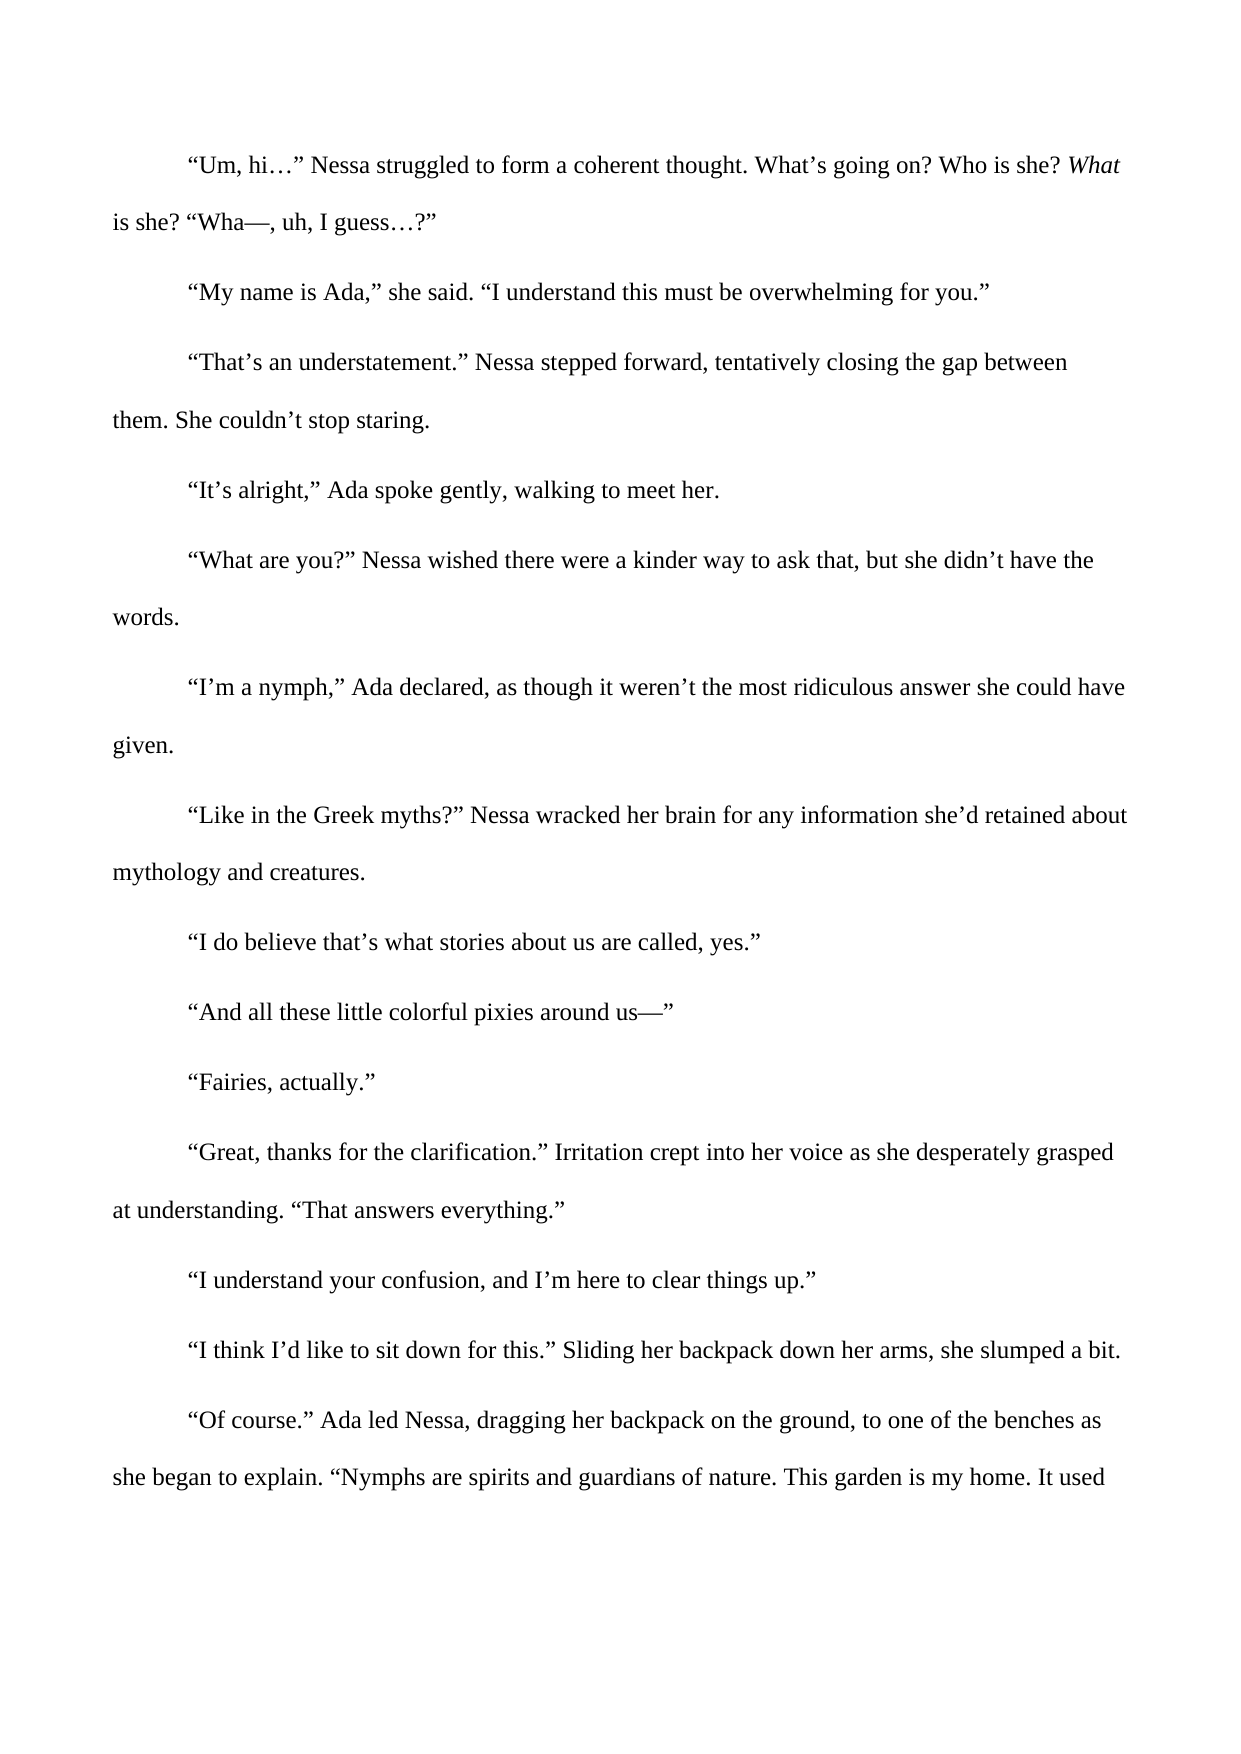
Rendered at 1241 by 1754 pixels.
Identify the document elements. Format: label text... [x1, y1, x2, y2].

text “I think I’d like to sit down for this.” Sliding her backpack down her arms, she slumped a bit. [112, 1335, 1128, 1364]
text “I understand your confusion, and I’m here to clear things up.” [112, 1265, 1128, 1294]
text “Um, hi…” Nessa struggled to form a coherent thought. What’s going on? Who is she? What is she? “Wha—, uh, I guess…?” [112, 150, 1128, 236]
text “I do believe that’s what stories about us are called, yes.” [112, 927, 1128, 956]
text “It’s alright,” Ada spoke gently, walking to meet her. [112, 475, 1128, 504]
text “What are you?” Nessa wished there were a kinder way to ask that, but she didn’t have the words. [112, 545, 1128, 631]
text “I’m a nymph,” Ada declared, as though it weren’t the most ridiculous answer she could have given. [112, 672, 1128, 759]
text “Fairies, actually.” [112, 1067, 1128, 1096]
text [112, 1405, 1128, 1491]
text “Great, thanks for the clarification.” Irritation crept into her voice as she desperately grasped at understanding. “That answers everything.” [112, 1137, 1128, 1224]
text “That’s an understatement.” Nessa stepped forward, tentatively closing the gap between them. She couldn’t stop staring. [112, 347, 1128, 434]
text “And all these little colorful pixies around us—” [112, 997, 1128, 1026]
text “My name is Ada,” she said. “I understand this must be overwhelming for you.” [112, 277, 1128, 306]
text “Like in the Greek myths?” Nessa wracked her brain for any information she’d retained about mythology and creatures. [112, 800, 1128, 886]
